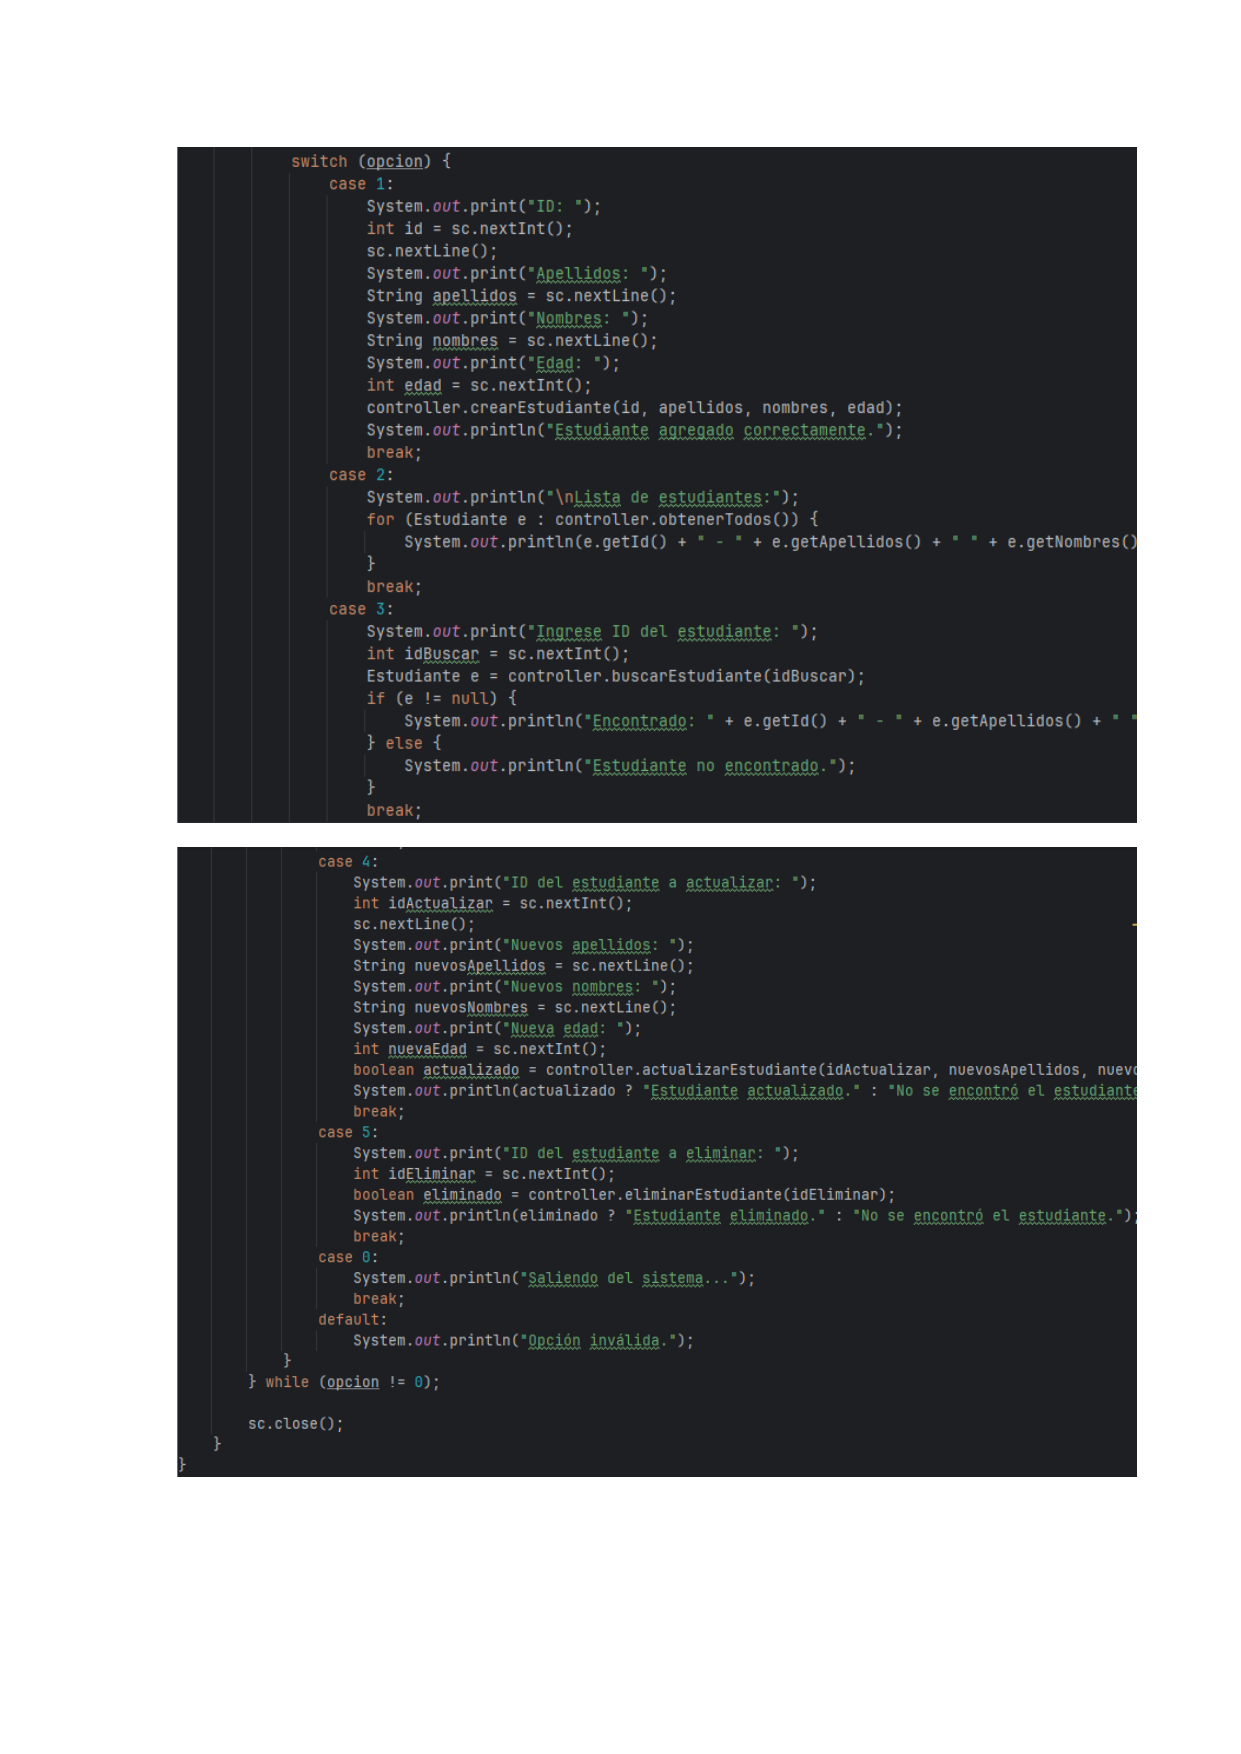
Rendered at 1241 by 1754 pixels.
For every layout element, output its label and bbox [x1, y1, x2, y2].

picture [177, 147, 1137, 823]
picture [177, 847, 1137, 1477]
